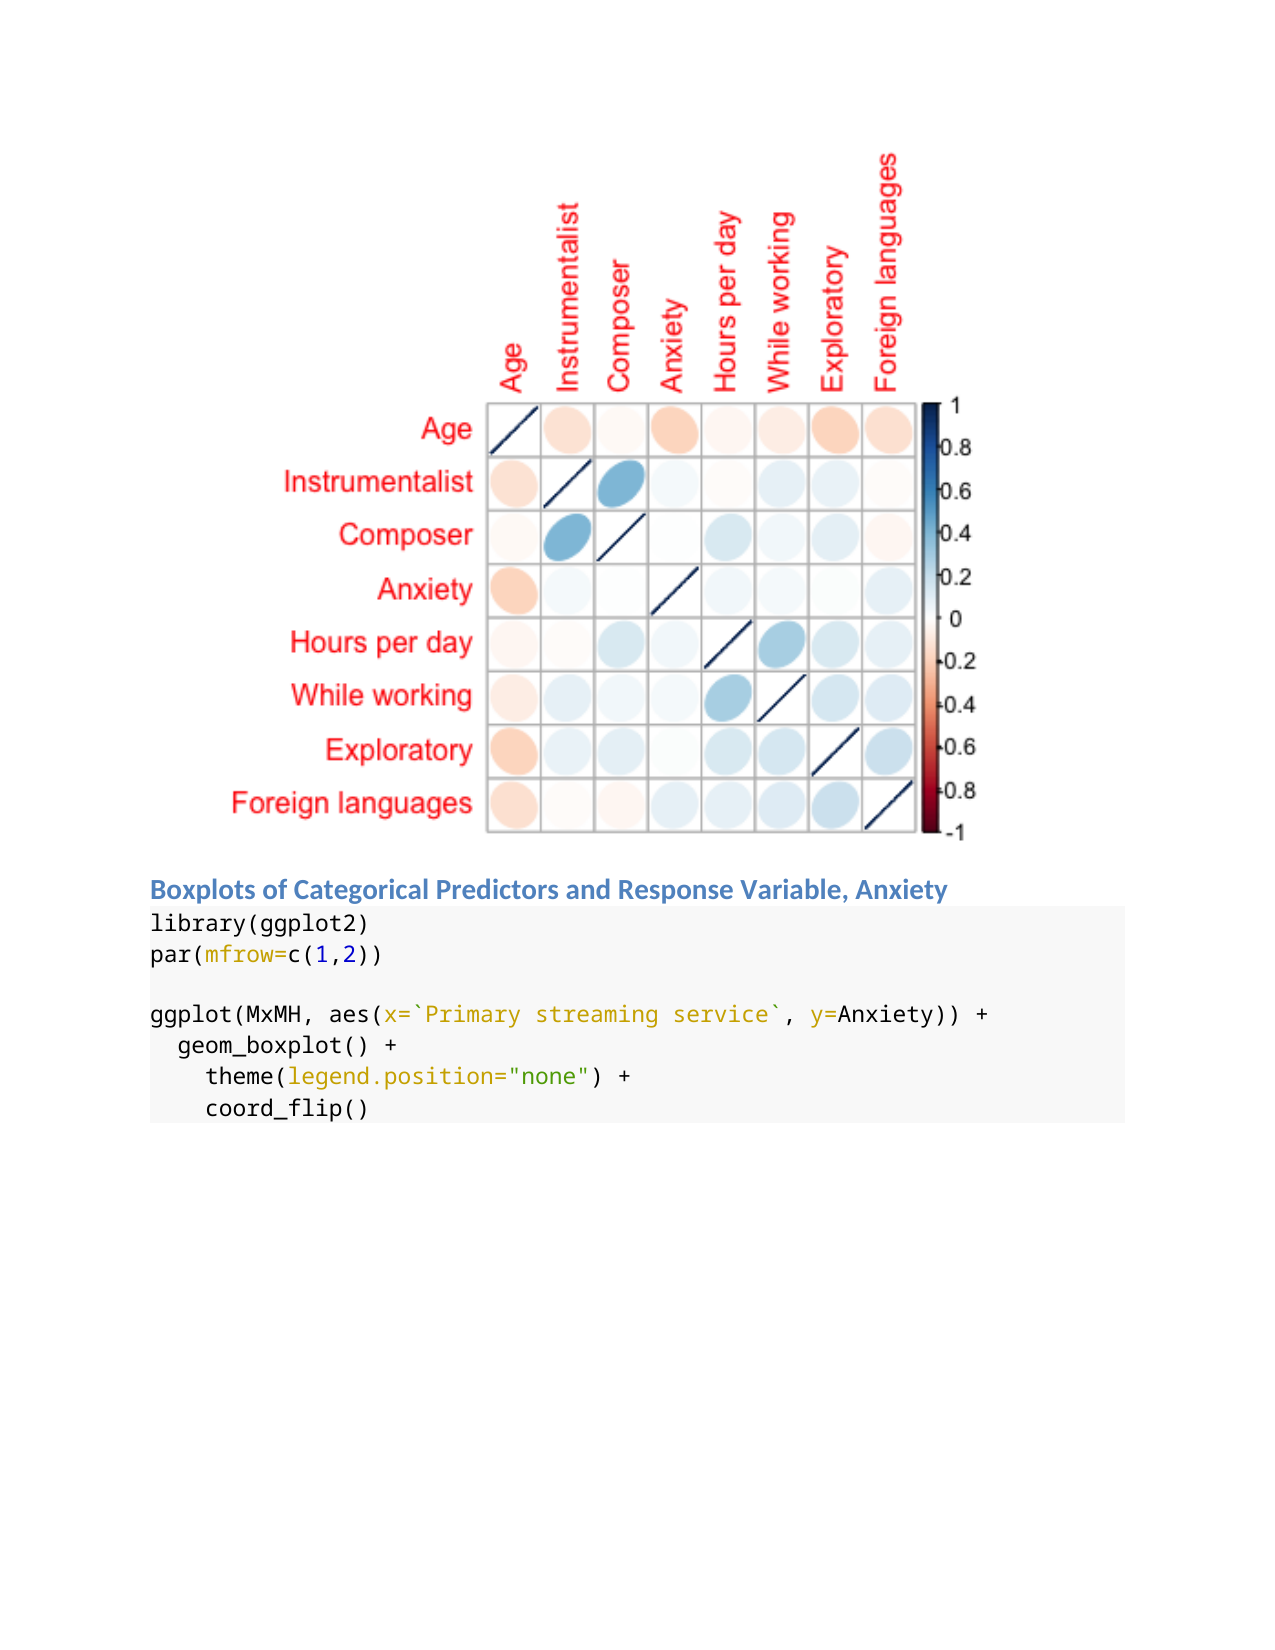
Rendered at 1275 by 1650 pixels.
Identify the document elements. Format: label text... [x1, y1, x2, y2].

subtitle Boxplots of Categorical Predictors and Response Variable, Anxiety [150, 871, 1125, 906]
picture [168, 150, 1044, 850]
text library(ggplot2) par(mfrow=c(1,2)) ggplot(MxMH, aes(x=`Primary streaming service`, y=Anxiety)) + geom_boxplot() + theme(legend.position="none") + coord_flip() [150, 906, 1125, 1123]
